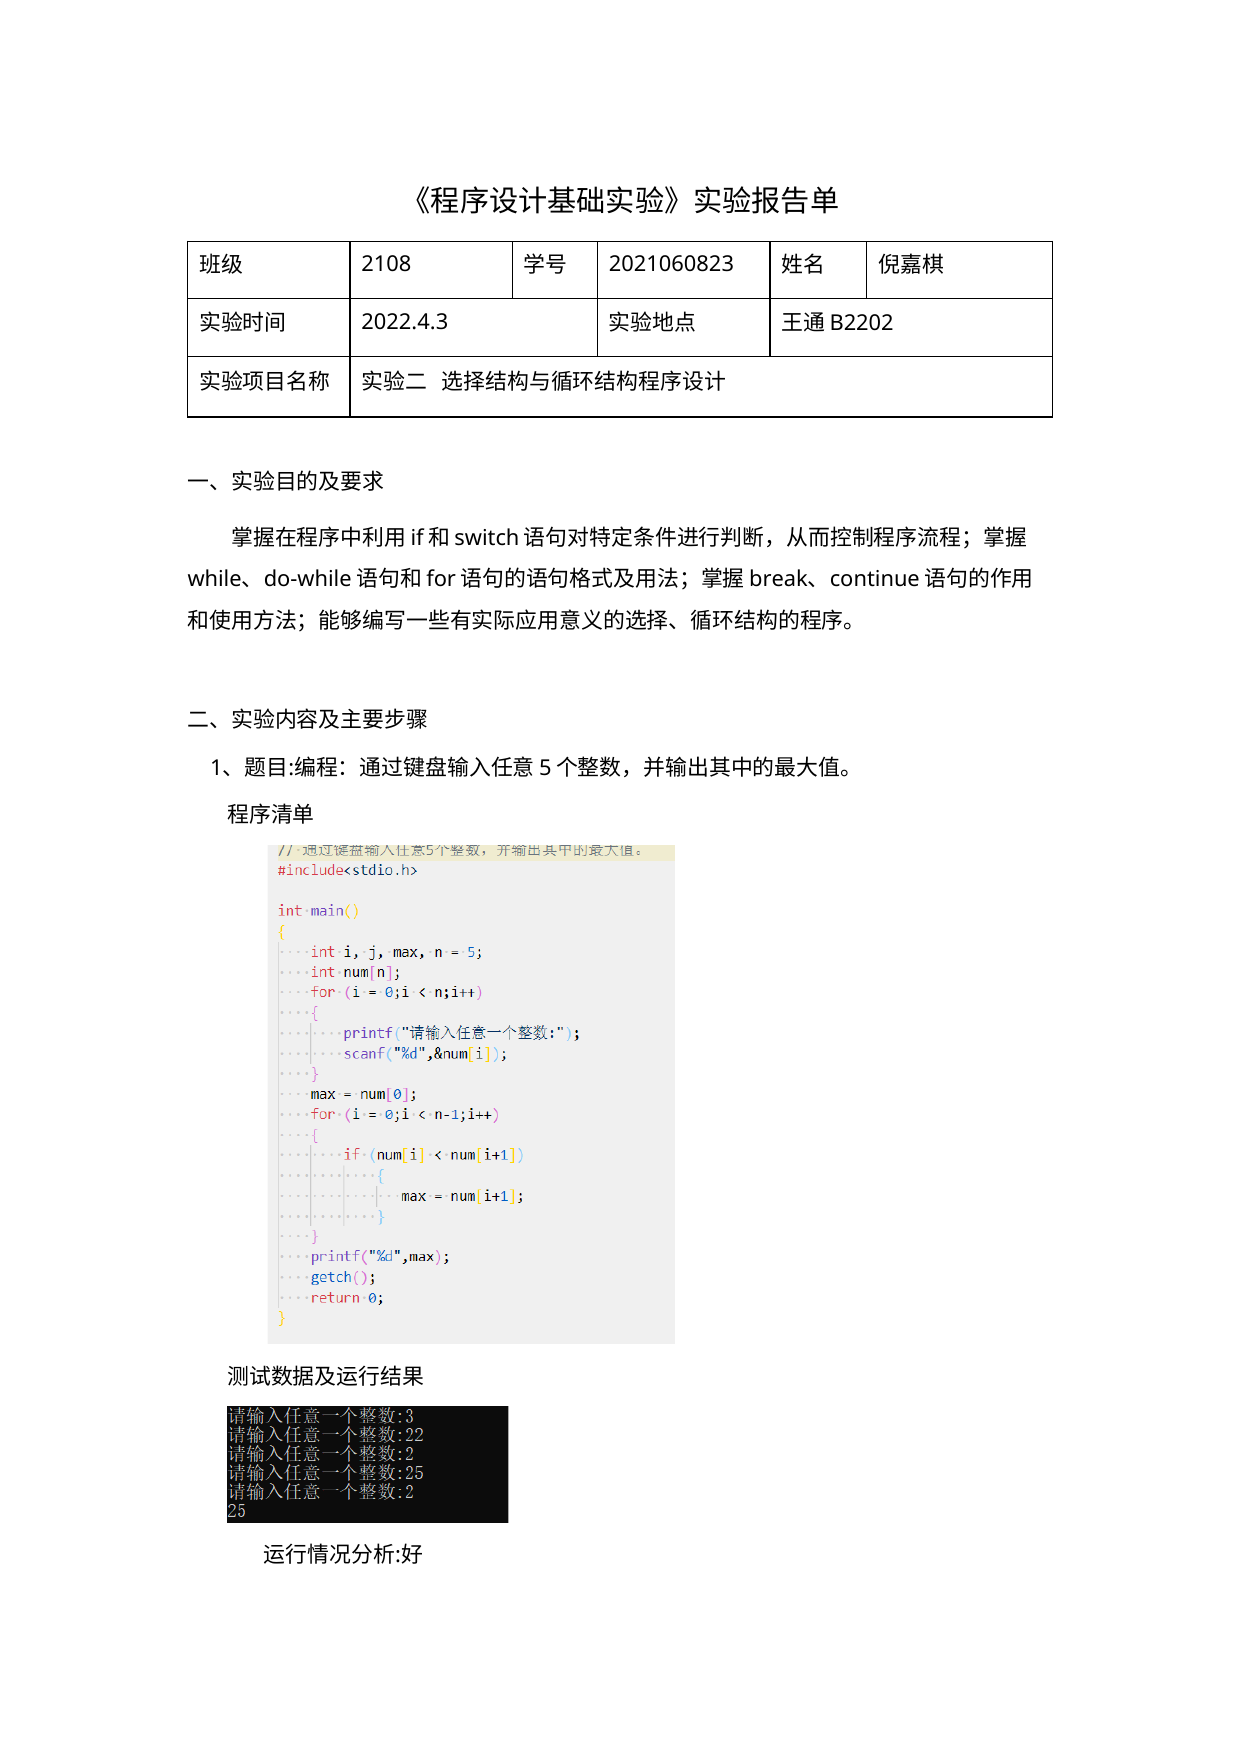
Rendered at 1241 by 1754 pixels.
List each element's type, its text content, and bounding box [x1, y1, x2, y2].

table_cell 实验项目名称 [188, 357, 349, 416]
picture [227, 1406, 509, 1523]
picture [267, 845, 675, 1344]
text 运行情况分析:好 [187, 1537, 1053, 1569]
table_cell 2022.4.3 [351, 299, 597, 356]
table_header 学号 [513, 242, 597, 298]
table_header 倪嘉棋 [867, 242, 1052, 298]
text 《程序设计基础实验》实验报告单 [187, 177, 1053, 219]
table_header 姓名 [771, 242, 866, 298]
text 1、题目:编程：通过键盘输入任意5个整数，并输出其中的最大值。 [187, 750, 1053, 782]
table_cell 实验地点 [598, 299, 769, 356]
text 二、实验内容及主要步骤 [187, 702, 1053, 734]
table_header 班级 [188, 242, 349, 298]
text 程序清单 [187, 797, 1053, 829]
text 一、实验目的及要求 [187, 464, 1053, 496]
table_header 2021060823 [598, 242, 769, 298]
table_cell 实验时间 [188, 299, 349, 356]
text 掌握在程序中利用if和switch语句对特定条件进行判断，从而控制程序流程；掌握while、do-while语句和for语句的语句格式及用法；掌握break、continue语句的作用和使用方法；能够编写一些有实际应用意义的选择、循环结构的程序。 [187, 512, 1053, 637]
text 测试数据及运行结果 [187, 1359, 1053, 1391]
table_cell 实验二 选择结构与循环结构程序设计 [351, 357, 1052, 416]
table_cell 王通B2202 [771, 299, 1052, 356]
table_header 2108 [351, 242, 512, 298]
